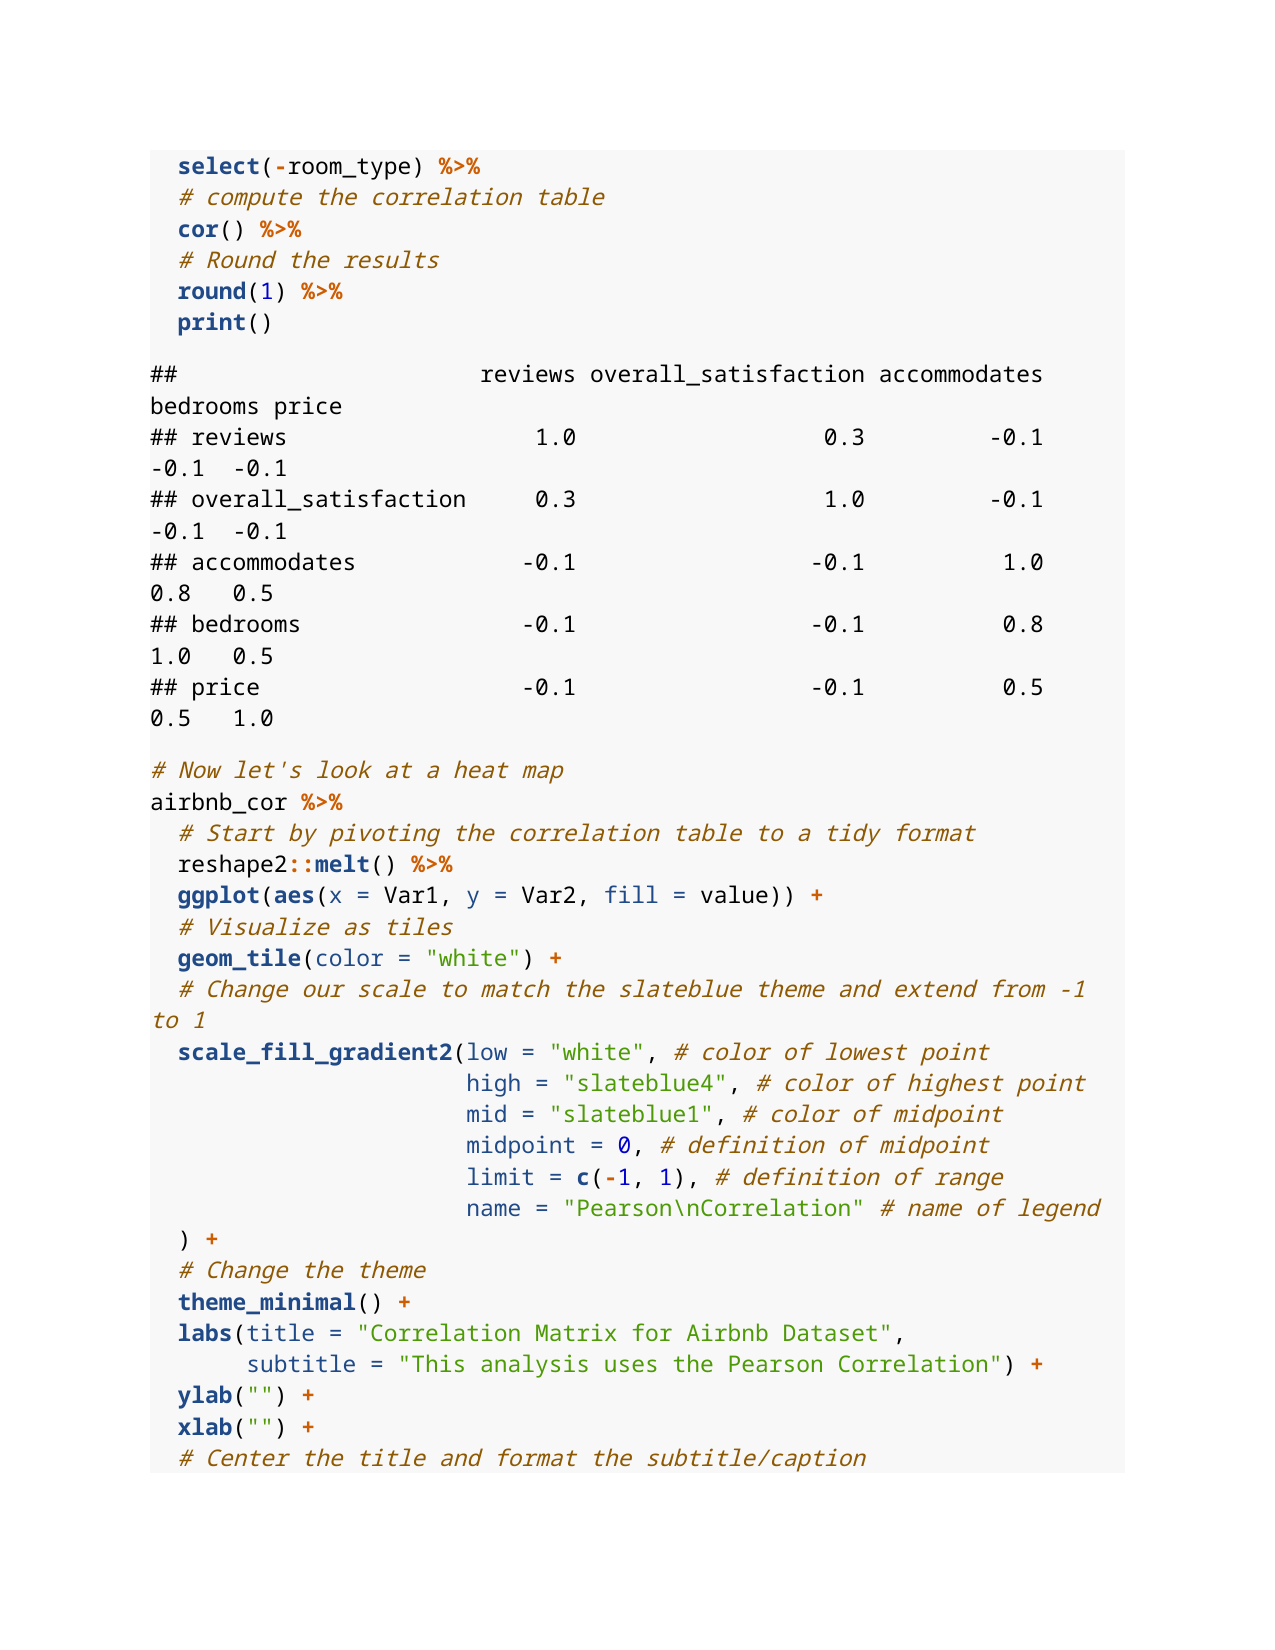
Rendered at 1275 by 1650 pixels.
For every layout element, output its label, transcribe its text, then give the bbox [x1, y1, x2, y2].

text ## reviews overall_satisfaction accommodates bedrooms price ## reviews 1.0 0.3 -0.1 -0.1 -0.1 ## overall_satisfaction 0.3 1.0 -0.1 -0.1 -0.1 ## accommodates -0.1 -0.1 1.0 0.8 0.5 ## bedrooms -0.1 -0.1 0.8 1.0 0.5 ## price -0.1 -0.1 0.5 0.5 1.0 [150, 358, 1125, 733]
